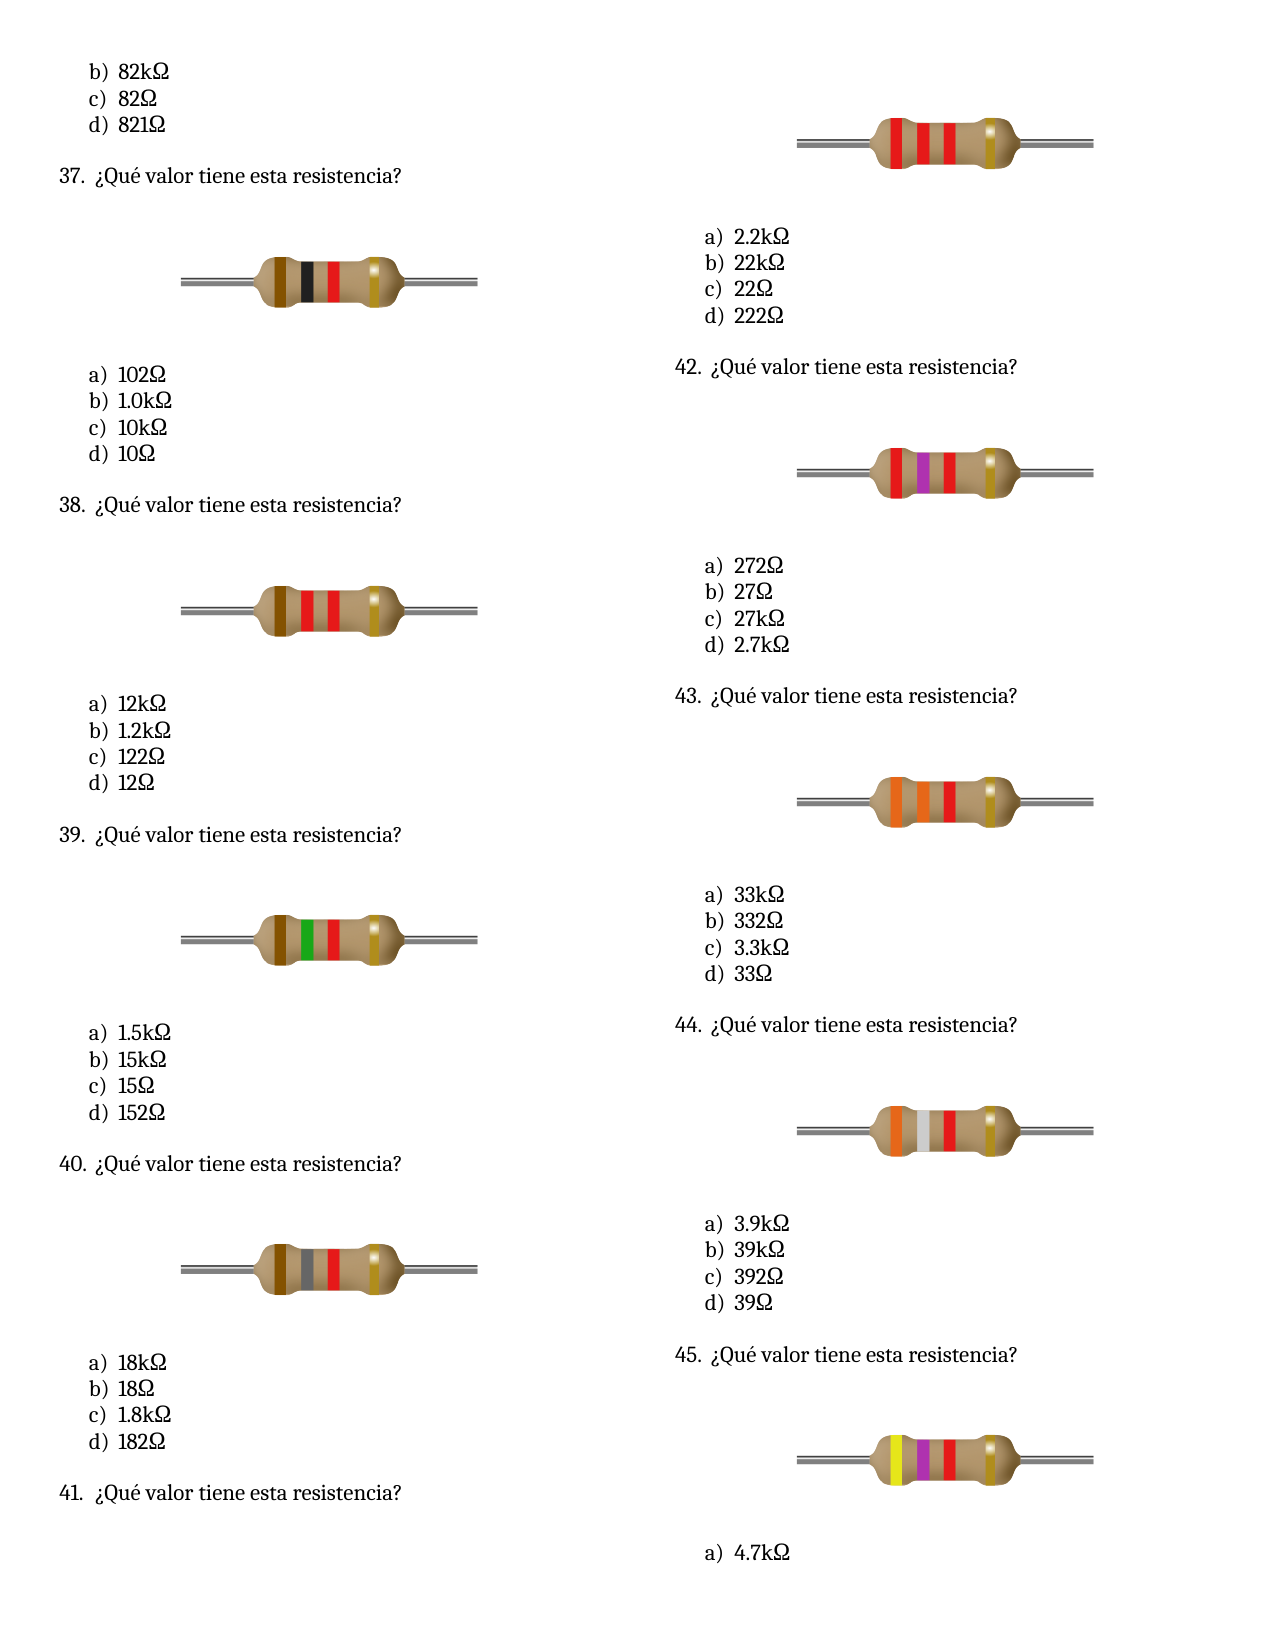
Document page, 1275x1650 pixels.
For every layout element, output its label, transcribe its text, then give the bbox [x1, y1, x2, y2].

picture [169, 197, 490, 358]
text b) 22kΩ [704, 250, 1216, 276]
text d) 821Ω [89, 112, 600, 138]
text a) 3.9kΩ [704, 1211, 1216, 1237]
text a) 18kΩ [89, 1349, 600, 1376]
picture [169, 855, 490, 1016]
text c) 82Ω [89, 85, 600, 112]
text b) 27Ω [704, 579, 1216, 605]
list ¿Qué valor tiene esta resistencia? [59, 1480, 600, 1506]
text d) 12Ω [89, 770, 600, 796]
list ¿Qué valor tiene esta resistencia? [59, 163, 600, 189]
picture [785, 59, 1106, 220]
text c) 27kΩ [704, 605, 1216, 632]
text b) 39kΩ [704, 1237, 1216, 1264]
text a) 4.7kΩ [704, 1540, 1216, 1566]
text b) 82kΩ [89, 59, 600, 85]
text c) 1.8kΩ [89, 1402, 600, 1428]
text b) 332Ω [704, 908, 1216, 934]
text a) 102Ω [89, 362, 600, 388]
picture [169, 1185, 490, 1346]
text b) 15kΩ [89, 1047, 600, 1073]
text d) 39Ω [704, 1290, 1216, 1316]
text c) 15Ω [89, 1073, 600, 1099]
text d) 2.7kΩ [704, 632, 1216, 658]
text a) 33kΩ [704, 882, 1216, 908]
list ¿Qué valor tiene esta resistencia? [675, 1341, 1216, 1368]
picture [785, 1375, 1106, 1536]
text c) 10kΩ [89, 414, 600, 441]
picture [169, 526, 490, 687]
text a) 272Ω [704, 553, 1216, 579]
picture [785, 717, 1106, 878]
text c) 3.3kΩ [704, 934, 1216, 961]
text c) 122Ω [89, 744, 600, 770]
list ¿Qué valor tiene esta resistencia? [675, 683, 1216, 709]
text a) 1.5kΩ [89, 1020, 600, 1047]
text d) 182Ω [89, 1428, 600, 1455]
text d) 222Ω [704, 302, 1216, 329]
text d) 33Ω [704, 961, 1216, 987]
text d) 10Ω [89, 441, 600, 467]
text a) 12kΩ [89, 691, 600, 717]
text b) 1.0kΩ [89, 388, 600, 414]
list ¿Qué valor tiene esta resistencia? [59, 492, 600, 519]
list ¿Qué valor tiene esta resistencia? [59, 821, 600, 848]
picture [785, 1046, 1106, 1207]
text a) 2.2kΩ [704, 223, 1216, 250]
text c) 22Ω [704, 276, 1216, 302]
picture [785, 388, 1106, 549]
list ¿Qué valor tiene esta resistencia? [675, 354, 1216, 380]
text d) 152Ω [89, 1099, 600, 1126]
text b) 1.2kΩ [89, 717, 600, 744]
list ¿Qué valor tiene esta resistencia? [675, 1012, 1216, 1038]
list ¿Qué valor tiene esta resistencia? [59, 1151, 600, 1177]
text b) 18Ω [89, 1376, 600, 1402]
text c) 392Ω [704, 1264, 1216, 1290]
